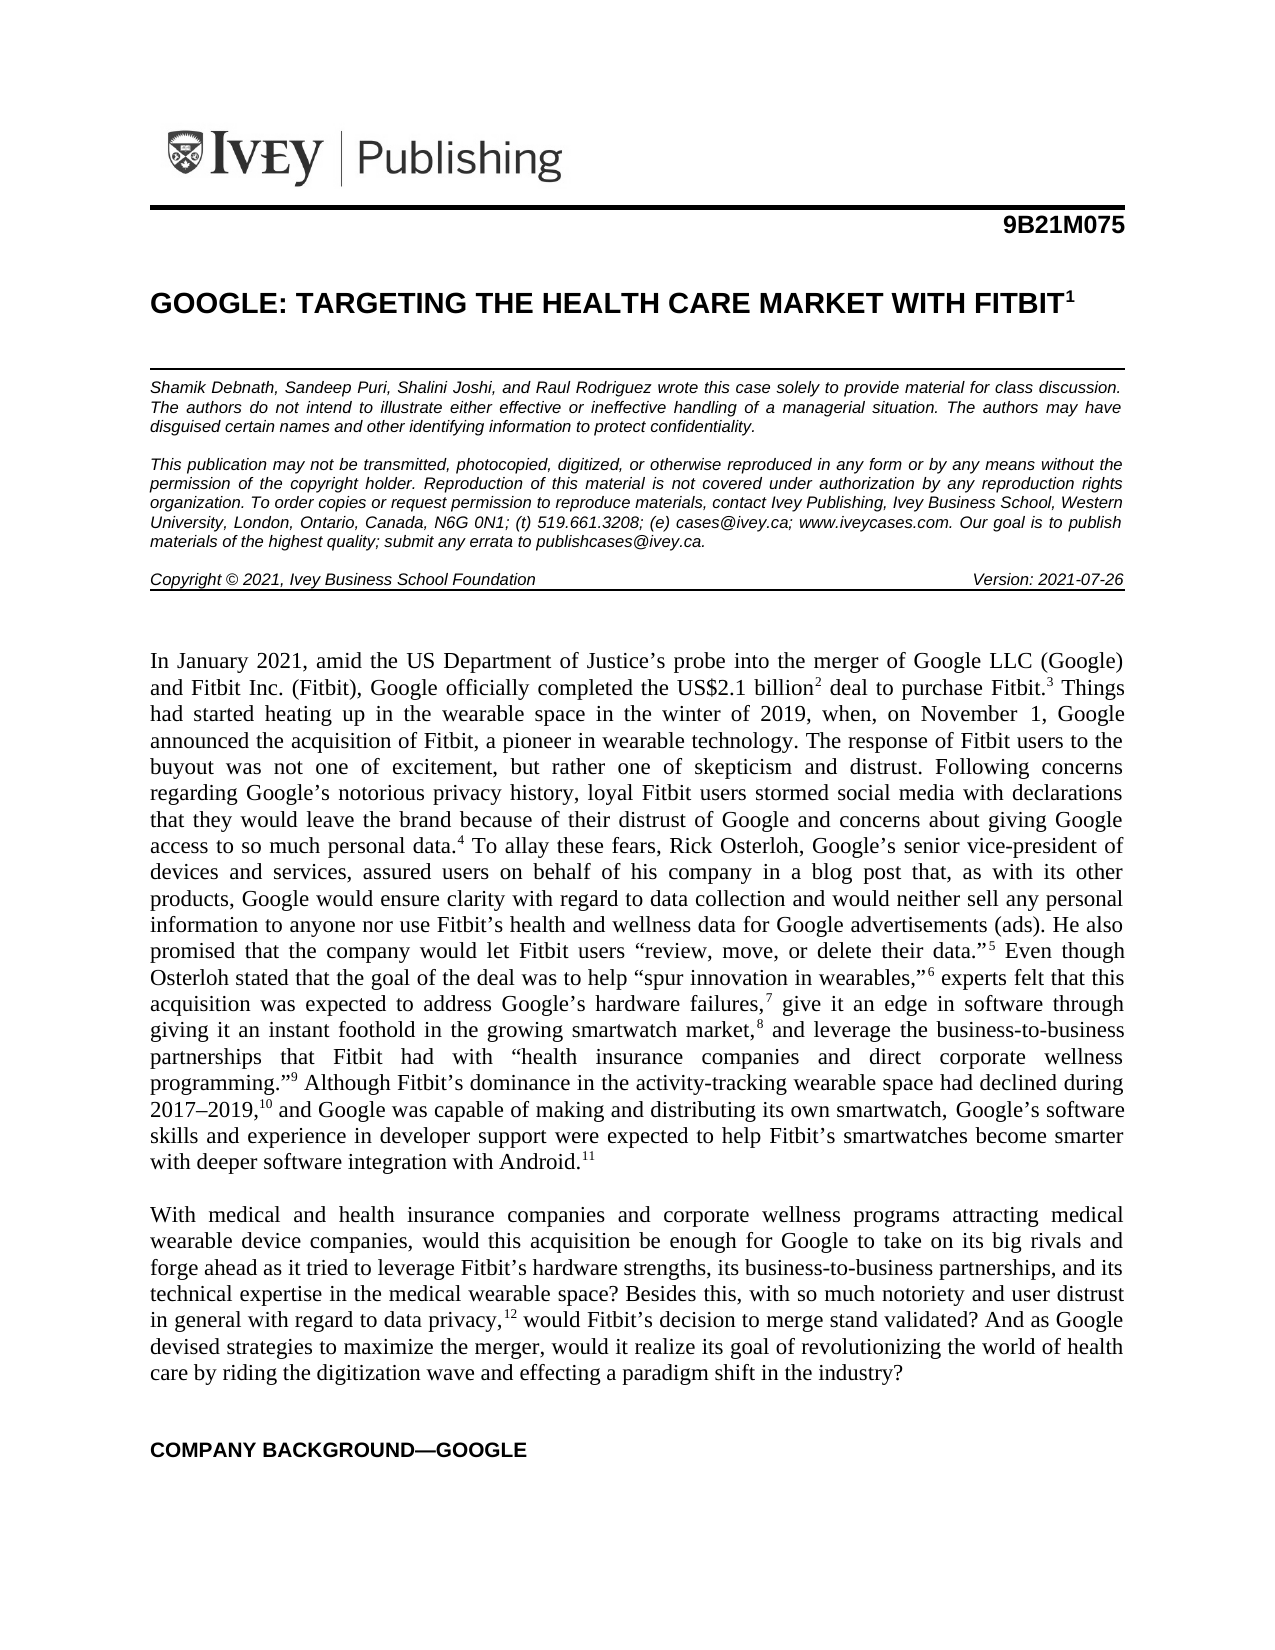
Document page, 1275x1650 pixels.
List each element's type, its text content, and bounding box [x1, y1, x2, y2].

text Shamik Debnath, Sandeep Puri, Shalini Joshi, and Raul Rodriguez wrote this case solely to provide material for class discussion. The authors do not intend to illustrate either effective or ineffective handling of a managerial situation. The authors may have disguised certain names and other identifying information to protect confidentiality. [150, 370, 1125, 436]
text 9B21M075 [150, 210, 1125, 238]
text COMPANY BACKGROUND—GOOGLE [150, 1438, 1125, 1462]
text With medical and health insurance companies and corporate wellness programs attracting medical wearable device companies, would this acquisition be enough for Google to take on its big rivals and forge ahead as it tried to leverage Fitbit’s hardware strengths, its business-to-business partnerships, and its technical expertise in the medical wearable space? Besides this, with so much notoriety and user distrust in general with regard to data privacy, would Fitbit’s decision to merge stand validated? And as Google devised strategies to maximize the merger, would it realize its goal of revolutionizing the world of health care by riding the digitization wave and effecting a paradigm shift in the industry? [150, 1201, 1125, 1386]
title GOOGLE: TARGETING The HEALTH CARE MARKET WITH FITBIT [150, 286, 1125, 320]
text Copyright © 2021, Ivey Business School Foundation Version: 2021-07-26 [150, 570, 1125, 589]
text In January 2021, amid the US Department of Justice’s probe into the merger of Google LLC (Google) and Fitbit Inc. (Fitbit), Google officially completed the US$2.1 billion deal to purchase Fitbit. Things had started heating up in the wearable space in the winter of 2019, when, on November 1, Google announced the acquisition of Fitbit, a pioneer in wearable technology. The response of Fitbit users to the buyout was not one of excitement, but rather one of skepticism and distrust. Following concerns regarding Google’s notorious privacy history, loyal Fitbit users stormed social media with declarations that they would leave the brand because of their distrust of Google and concerns about giving Google access to so much personal data. To allay these fears, Rick Osterloh, Google’s senior vice-president of devices and services, assured users on behalf of his company in a blog post that, as with its other products, Google would ensure clarity with regard to data collection and would neither sell any personal information to anyone nor use Fitbit’s health and wellness data for Google advertisements (ads). He also promised that the company would let Fitbit users “review, move, or delete their data.” Even though Osterloh stated that the goal of the deal was to help “spur innovation in wearables,” experts felt that this acquisition was expected to address Google’s hardware failures, give it an edge in software through giving it an instant foothold in the growing smartwatch market, and leverage the business-to-business partnerships that Fitbit had with “health insurance companies and direct corporate wellness programming.” Although Fitbit’s dominance in the activity-tracking wearable space had declined during 2017–2019, and Google was capable of making and distributing its own smartwatch, Google’s software skills and experience in developer support were expected to help Fitbit’s smartwatches become smarter with deeper software integration with Android. [150, 648, 1125, 1175]
text This publication may not be transmitted, photocopied, digitized, or otherwise reproduced in any form or by any means without the permission of the copyright holder. Reproduction of this material is not covered under authorization by any reproduction rights organization. To order copies or request permission to reproduce materials, contact Ivey Publishing, Ivey Business School, Western University, London, Ontario, Canada, N6G 0N1; (t) 519.661.3208; (e) cases@ivey.ca; www.iveycases.com. Our goal is to publish materials of the highest quality; submit any errata to publishcases@ivey.ca. i1v2e5y5pubs [150, 455, 1125, 551]
